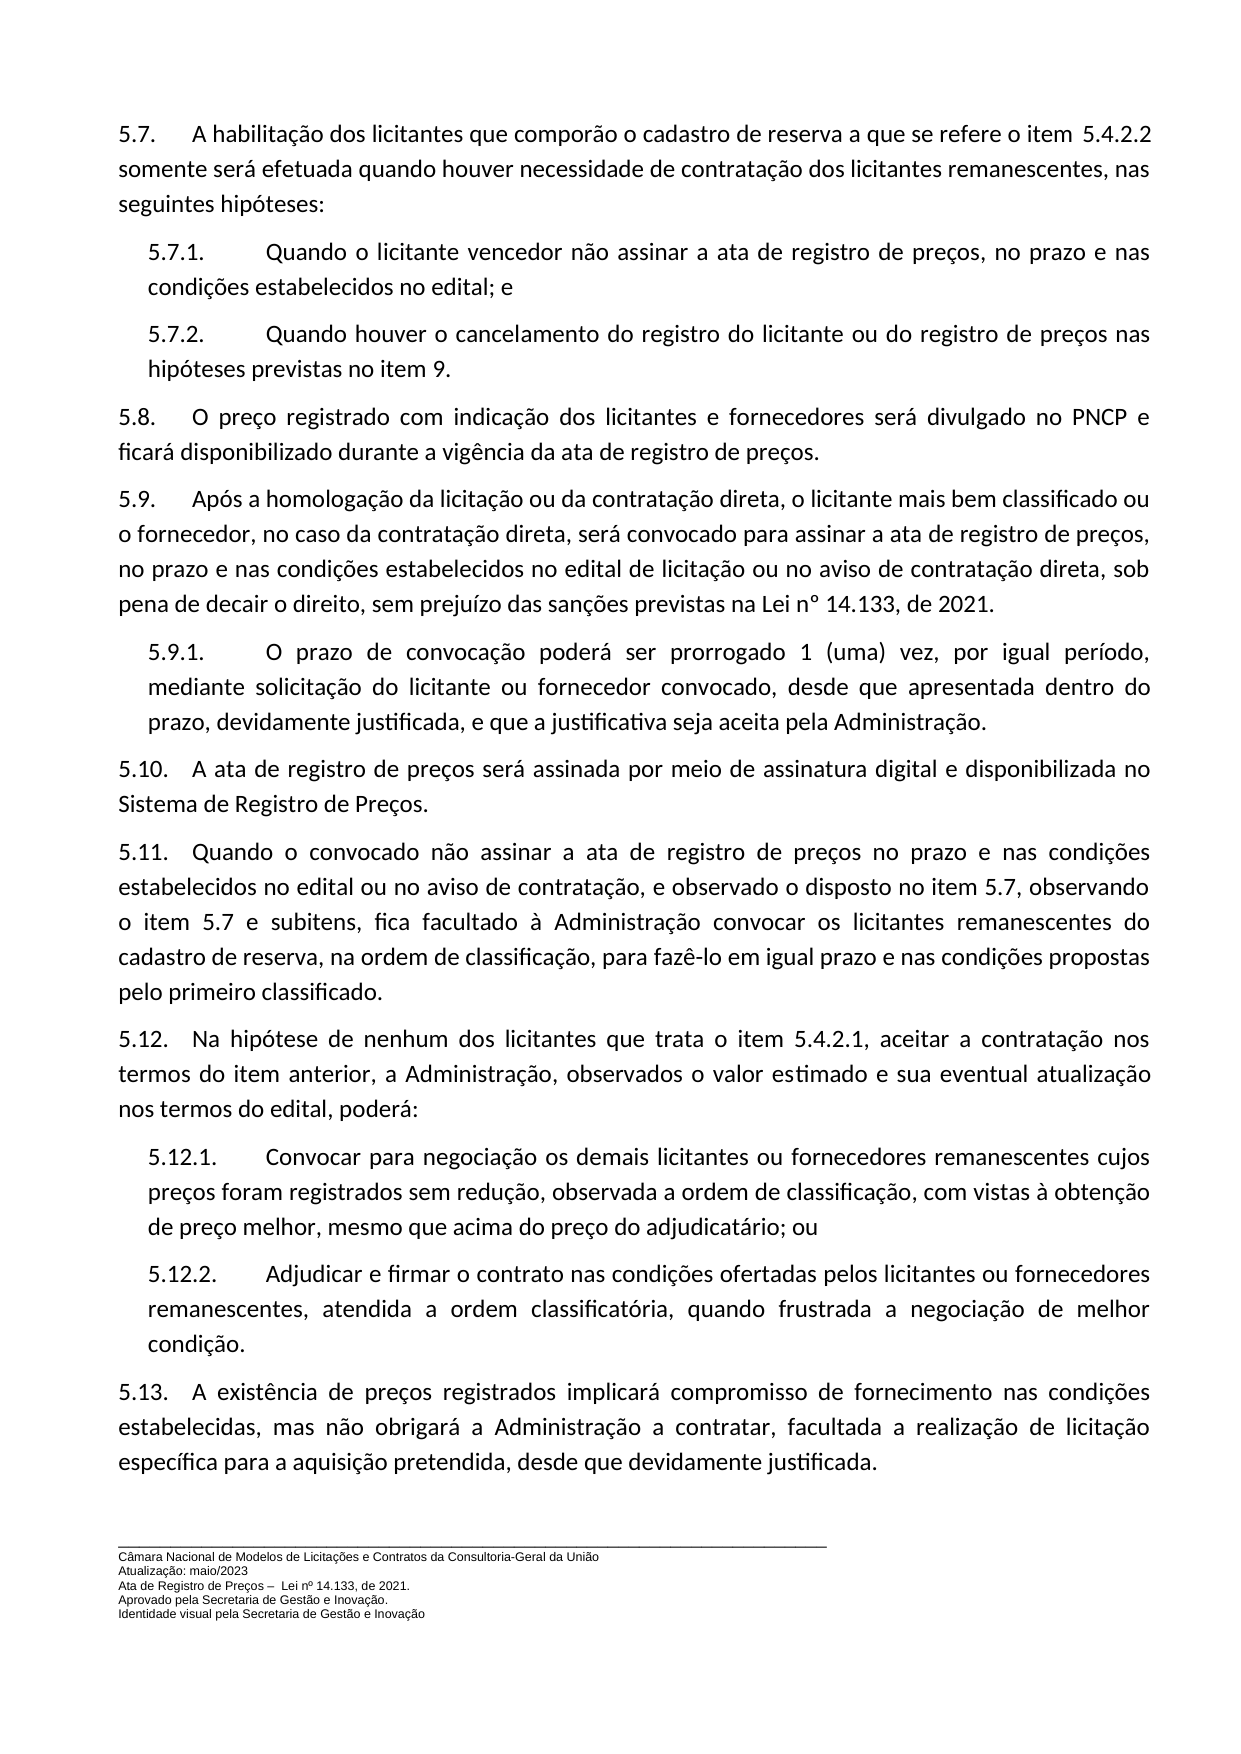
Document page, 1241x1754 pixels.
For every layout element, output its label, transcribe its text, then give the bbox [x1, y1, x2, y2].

list Quando o convocado não assinar a ata de registro de preços no prazo e nas condições estabelecidos no edital ou no aviso de contratação, e observado o disposto no item 5.7, observando o item 5.7 e subitens, fica facultado à Administração convocar os licitantes remanescentes do cadastro de reserva, na ordem de classificação, para fazê-lo em igual prazo e nas condições propostas pelo primeiro classificado. [118, 836, 1152, 1006]
list A existência de preços registrados implicará compromisso de fornecimento nas condições estabelecidas, mas não obrigará a Administração a contratar, facultada a realização de licitação específica para a aquisição pretendida, desde que devidamente justificada. [118, 1376, 1152, 1476]
list Convocar para negociação os demais licitantes ou fornecedores remanescentes cujos preços foram registrados sem redução, observada a ordem de classificação, com vistas à obtenção de preço melhor, mesmo que acima do preço do adjudicatário; ou [148, 1141, 1152, 1241]
list A habilitação dos licitantes que comporão o cadastro de reserva a que se refere o item 5.4.2.2. somente será efetuada quando houver necessidade de contratação dos licitantes remanescentes, nas seguintes hipóteses: [118, 118, 1152, 219]
list Quando houver o cancelamento do registro do licitante ou do registro de preços nas hipóteses previstas no item 9. [148, 318, 1152, 384]
list Na hipótese de nenhum dos licitantes que trata o item 5.4.2.1, aceitar a contratação nos termos do item anterior, a Administração, observados o valor estimado e sua eventual atualização nos termos do edital, poderá: [118, 1023, 1152, 1124]
list Após a homologação da licitação ou da contratação direta, o licitante mais bem classificado ou o fornecedor, no caso da contratação direta, será convocado para assinar a ata de registro de preços, no prazo e nas condições estabelecidos no edital de licitação ou no aviso de contratação direta, sob pena de decair o direito, sem prejuízo das sanções previstas na Lei nº 14.133, de 2021. [118, 483, 1152, 619]
list A ata de registro de preços será assinada por meio de assinatura digital e disponibilizada no Sistema de Registro de Preços. [118, 753, 1152, 819]
list Adjudicar e firmar o contrato nas condições ofertadas pelos licitantes ou fornecedores remanescentes, atendida a ordem classificatória, quando frustrada a negociação de melhor condição. [148, 1258, 1152, 1359]
list O prazo de convocação poderá ser prorrogado 1 (uma) vez, por igual período, mediante solicitação do licitante ou fornecedor convocado, desde que apresentada dentro do prazo, devidamente justificada, e que a justificativa seja aceita pela Administração. [148, 636, 1152, 736]
list O preço registrado com indicação dos licitantes e fornecedores será divulgado no PNCP e ficará disponibilizado durante a vigência da ata de registro de preços. [118, 401, 1152, 466]
list Quando o licitante vencedor não assinar a ata de registro de preços, no prazo e nas condições estabelecidos no edital; e [148, 236, 1152, 301]
